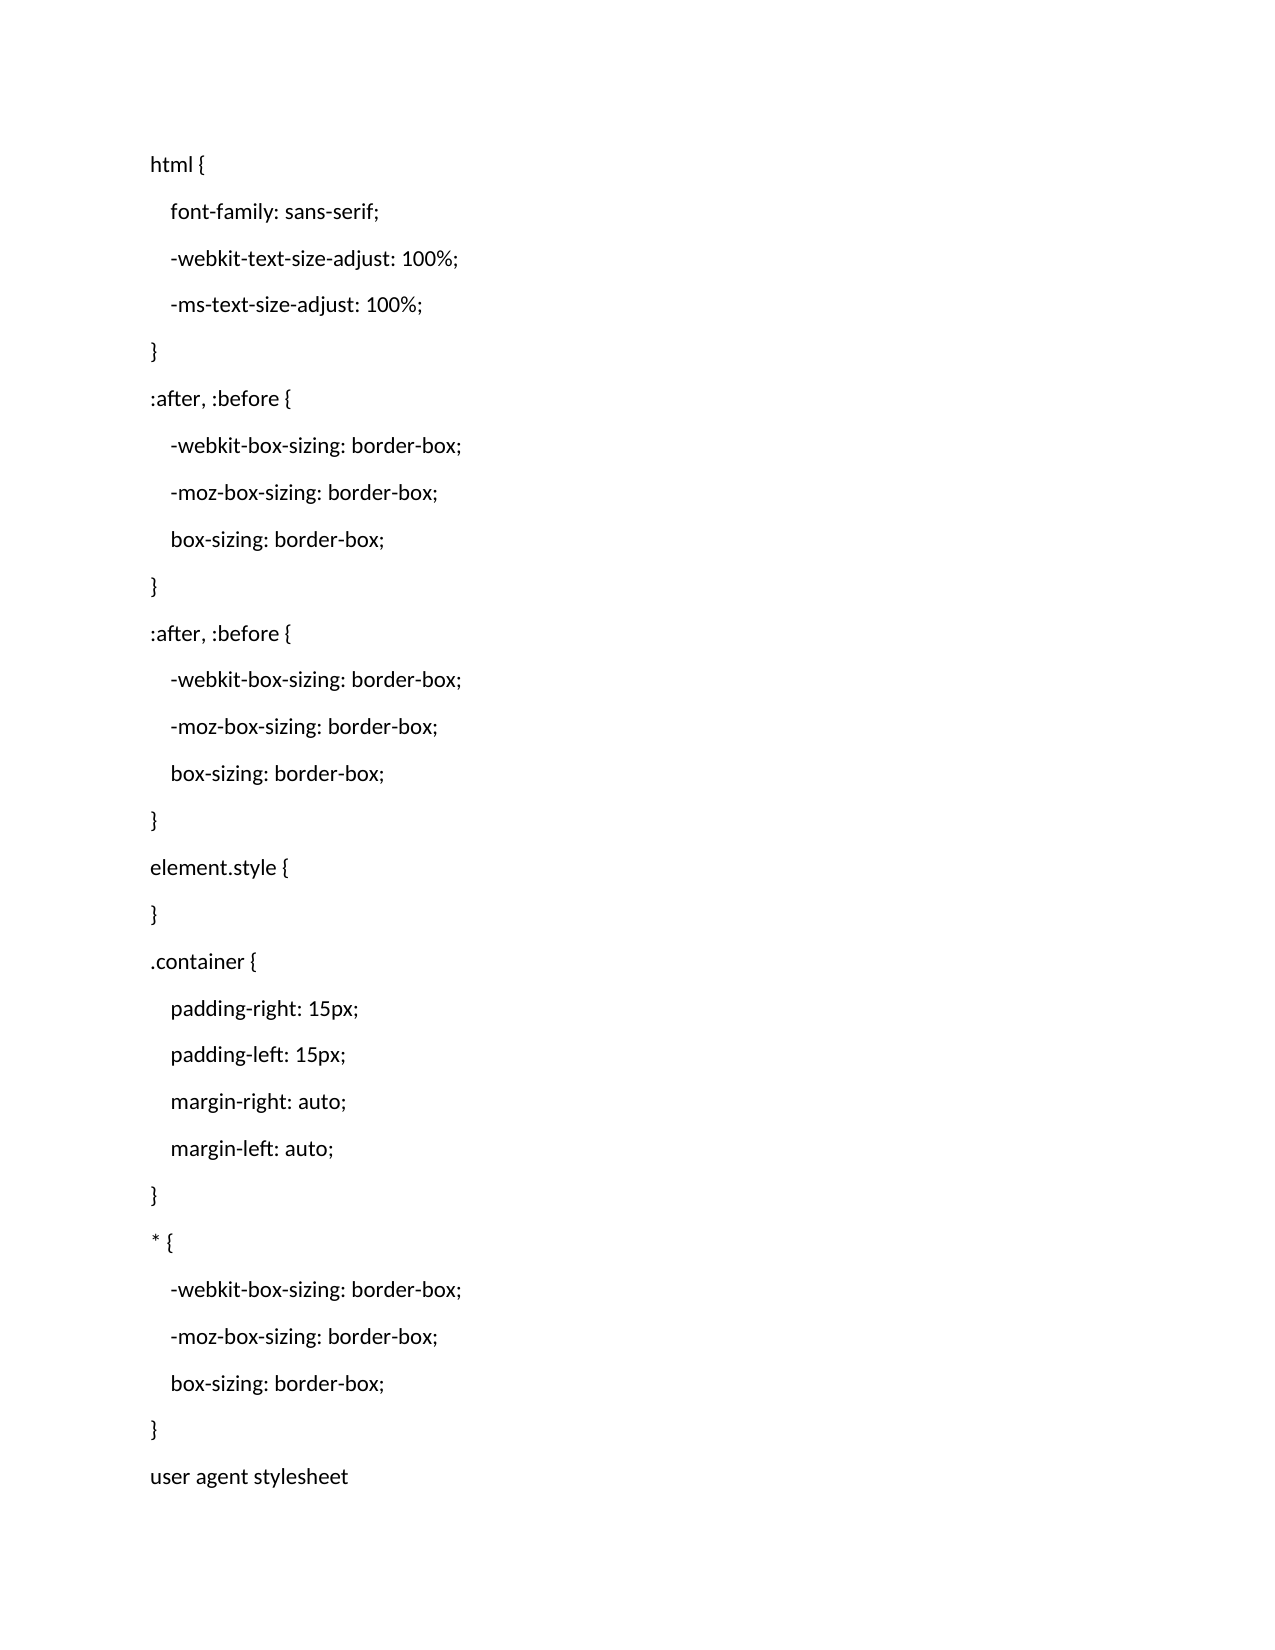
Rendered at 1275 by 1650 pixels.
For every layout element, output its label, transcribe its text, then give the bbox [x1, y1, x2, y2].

text margin-left: auto; [150, 1134, 1125, 1162]
text } [150, 337, 1125, 366]
text -webkit-box-sizing: border-box; [150, 666, 1125, 694]
text -webkit-text-size-adjust: 100%; [150, 244, 1125, 272]
text -ms-text-size-adjust: 100%; [150, 291, 1125, 319]
text -webkit-box-sizing: border-box; [150, 1275, 1125, 1303]
text html { [150, 150, 1125, 178]
text margin-right: auto; [150, 1087, 1125, 1116]
text :after, :before { [150, 384, 1125, 412]
text -webkit-box-sizing: border-box; [150, 431, 1125, 459]
text padding-left: 15px; [150, 1041, 1125, 1069]
text * { [150, 1228, 1125, 1256]
text .container { [150, 947, 1125, 975]
text box-sizing: border-box; [150, 759, 1125, 787]
text user agent stylesheet [150, 1462, 1125, 1491]
text -moz-box-sizing: border-box; [150, 478, 1125, 506]
text } [150, 1416, 1125, 1444]
text -moz-box-sizing: border-box; [150, 1322, 1125, 1350]
text } [150, 806, 1125, 834]
text :after, :before { [150, 619, 1125, 647]
text } [150, 572, 1125, 600]
text -moz-box-sizing: border-box; [150, 712, 1125, 741]
text } [150, 900, 1125, 928]
text } [150, 1181, 1125, 1209]
text box-sizing: border-box; [150, 1369, 1125, 1397]
text box-sizing: border-box; [150, 525, 1125, 553]
text font-family: sans-serif; [150, 197, 1125, 225]
text element.style { [150, 853, 1125, 881]
text padding-right: 15px; [150, 994, 1125, 1022]
